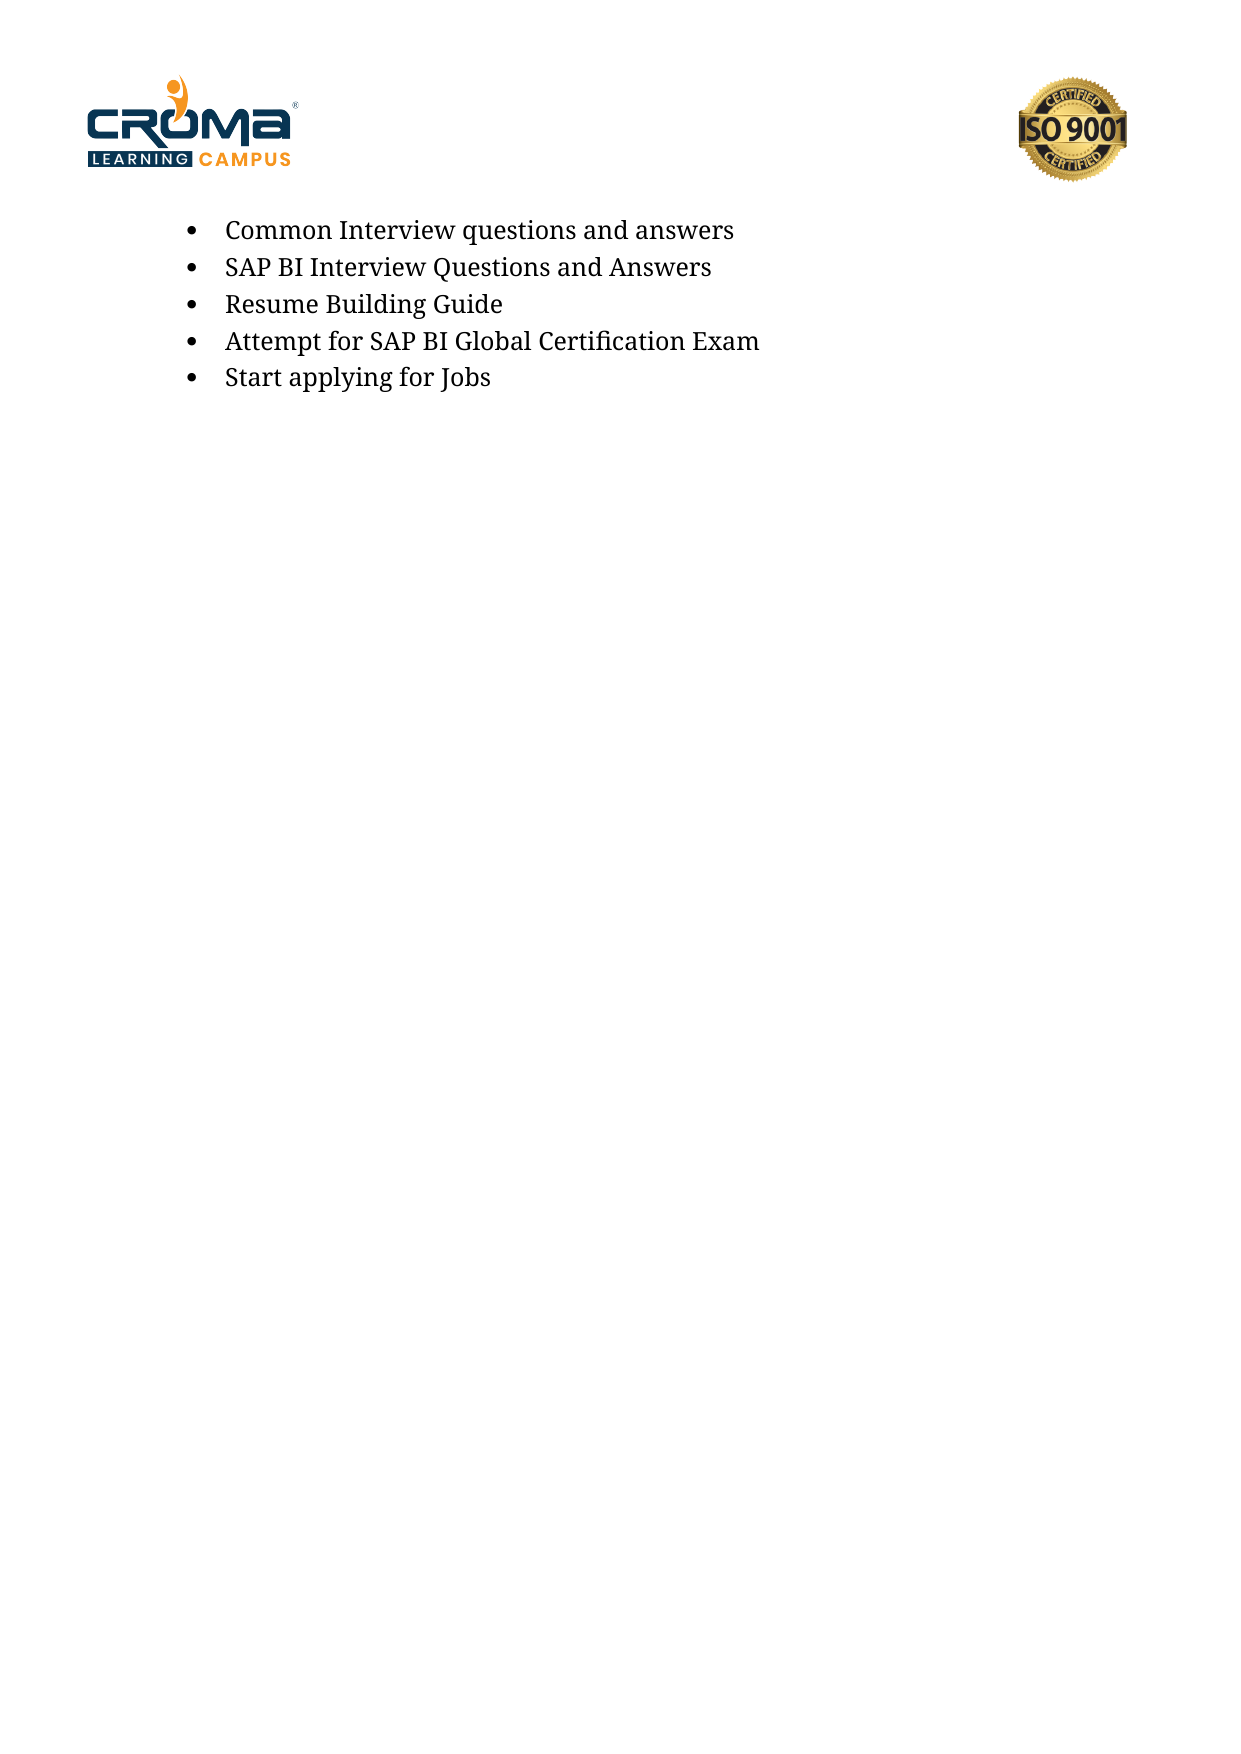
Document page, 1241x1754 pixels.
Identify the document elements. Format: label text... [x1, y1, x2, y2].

list Common Interview questions and answers [187, 213, 1090, 247]
list Attempt for SAP BI Global Certification Exam [187, 323, 1090, 357]
list Resume Building Guide [187, 286, 1090, 321]
list Start applying for Jobs [187, 360, 1090, 394]
picture [87, 74, 299, 167]
picture [991, 74, 1155, 184]
list SAP BI Interview Questions and Answers [187, 250, 1090, 284]
